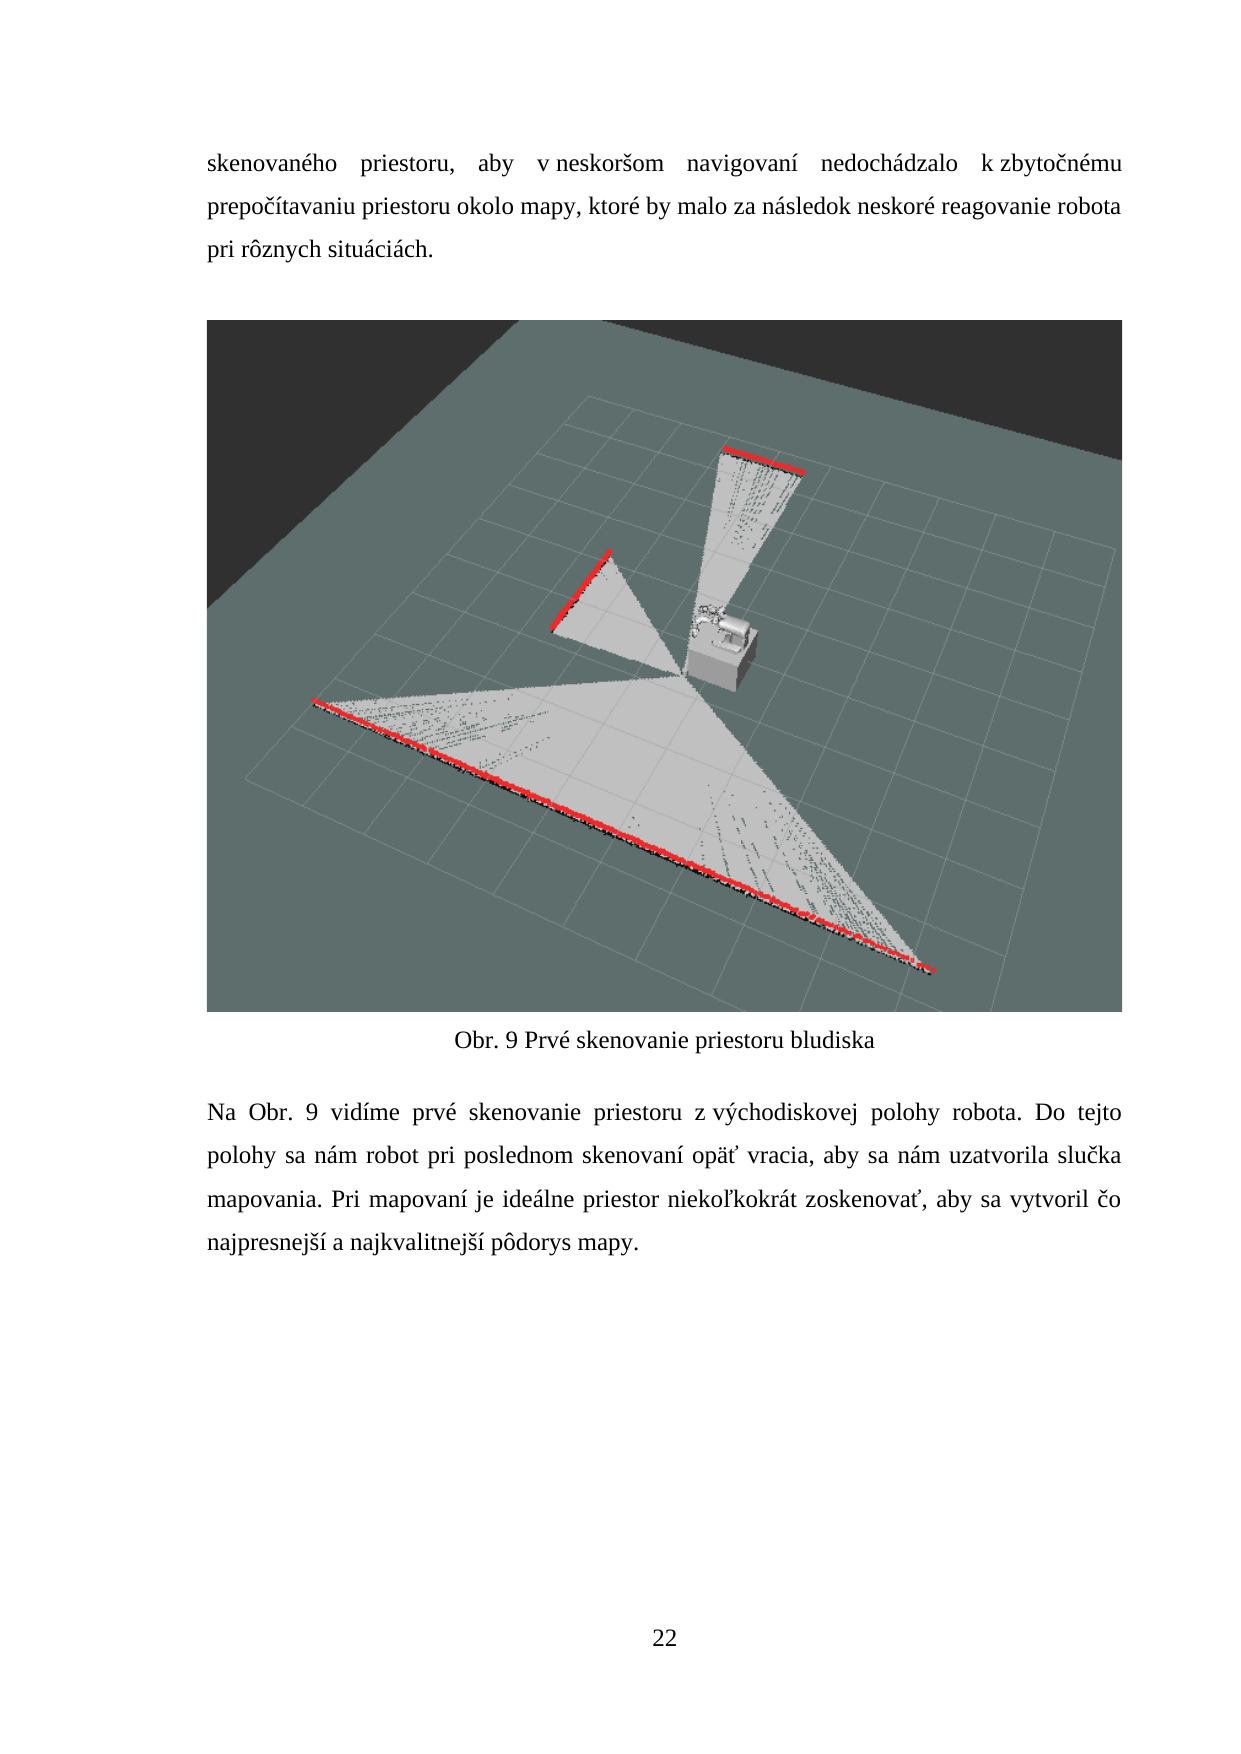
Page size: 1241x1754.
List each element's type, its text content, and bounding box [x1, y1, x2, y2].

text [207, 148, 1122, 263]
picture [206, 320, 1123, 1012]
text Obr. 9 Prvé skenovanie priestoru bludiska [207, 1026, 1122, 1054]
text Na Obr. 9 vidíme prvé skenovanie priestoru z východiskovej polohy robota. Do tejto polohy sa nám robot pri poslednom skenovaní opäť vracia, aby sa nám uzatvorila slučka mapovania. Pri mapovaní je ideálne priestor niekoľkokrát zoskenovať, aby sa vytvoril čo najpresnejší a najkvalitnejší pôdorys mapy. [207, 1097, 1122, 1256]
